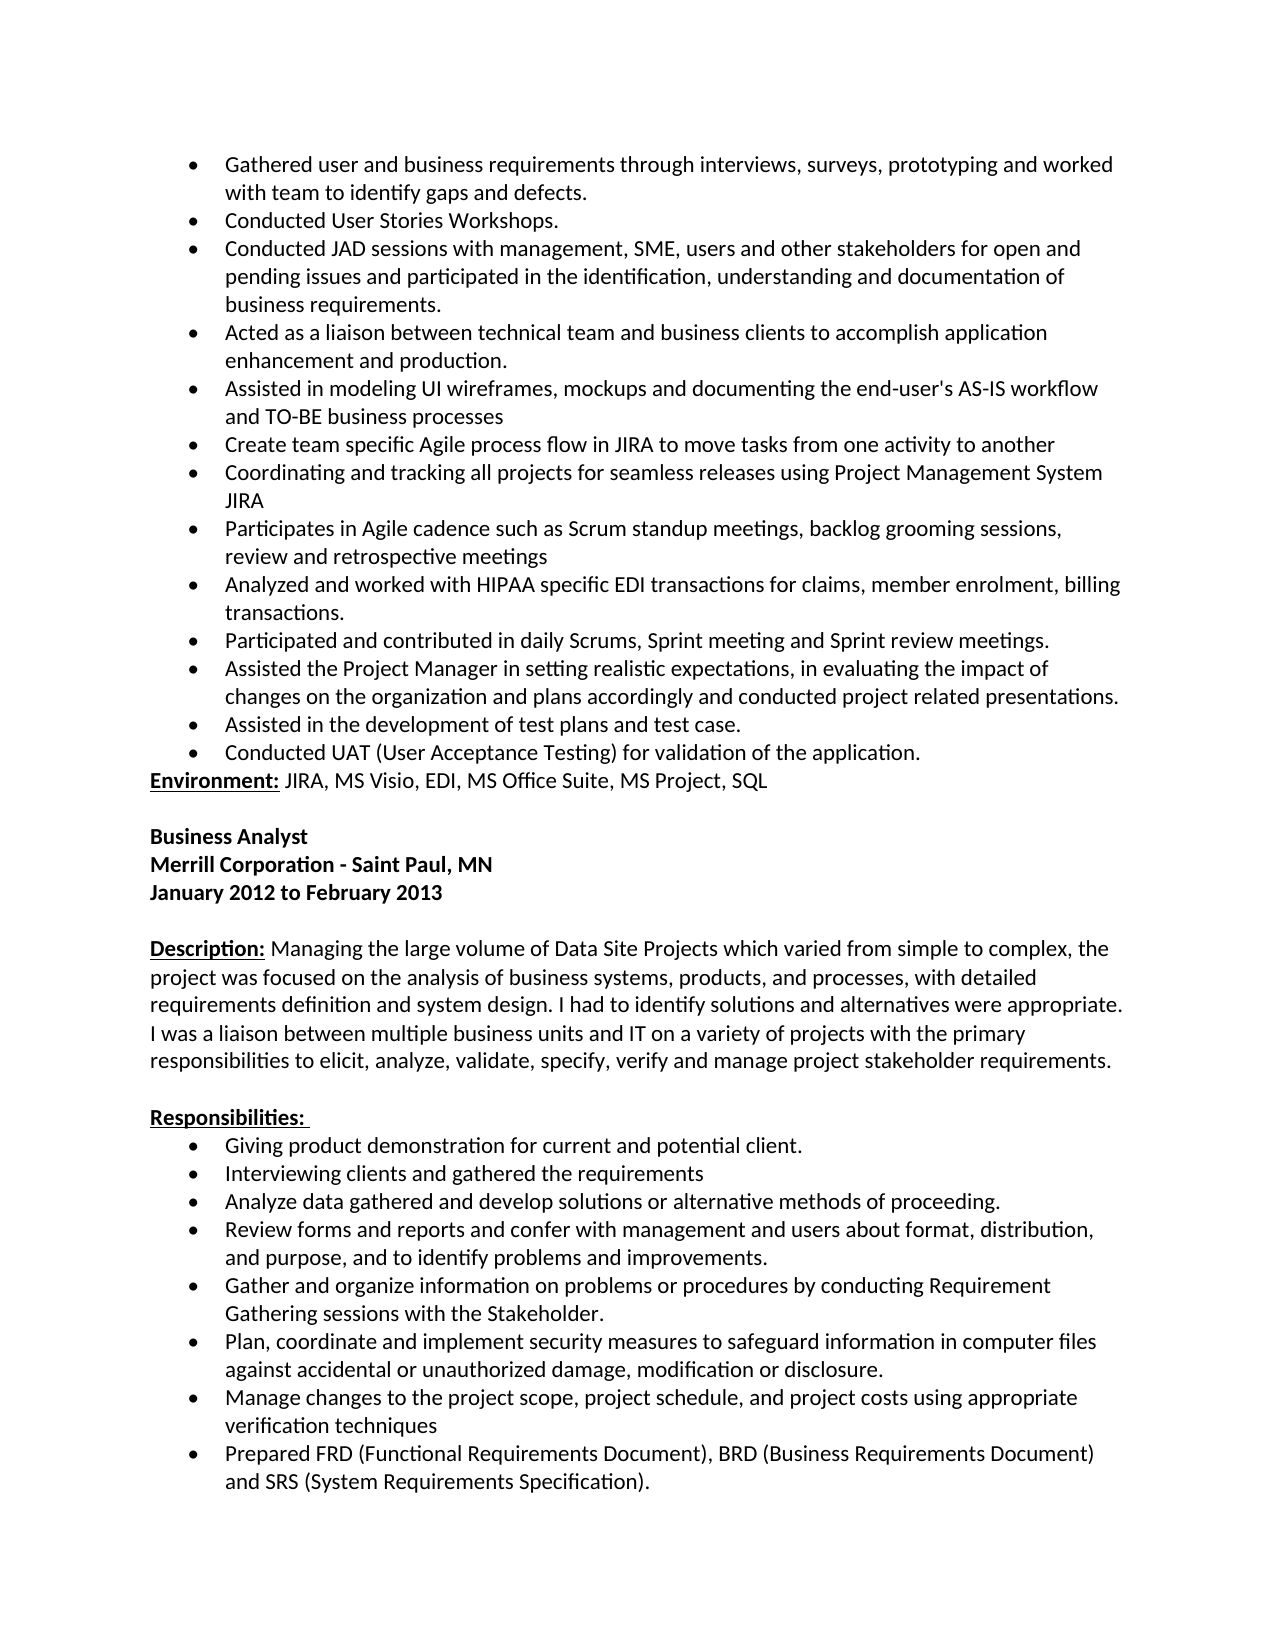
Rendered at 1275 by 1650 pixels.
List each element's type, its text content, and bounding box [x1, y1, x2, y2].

list Coordinating and tracking all projects for seamless releases using Project Management System JIRA [187, 458, 1125, 514]
text Environment: JIRA, MS Visio, EDI, MS Office Suite, MS Project, SQL [150, 766, 1125, 794]
text Description: Managing the large volume of Data Site Projects which varied from simple to complex, the project was focused on the analysis of business systems, products, and processes, with detailed requirements definition and system design. I had to identify solutions and alternatives were appropriate. I was a liaison between multiple business units and IT on a variety of projects with the primary responsibilities to elicit, analyze, validate, specify, verify and manage project stakeholder requirements. [150, 934, 1125, 1075]
list Manage changes to the project scope, project schedule, and project costs using appropriate verification techniques [187, 1383, 1125, 1439]
text January 2012 to February 2013 [150, 878, 1125, 907]
list Interviewing clients and gathered the requirements [187, 1159, 1125, 1187]
list Conducted UAT (User Acceptance Testing) for validation of the application. [187, 738, 1125, 766]
list Conducted JAD sessions with management, SME, users and other stakeholders for open and pending issues and participated in the identification, understanding and documentation of business requirements. [187, 234, 1125, 318]
list Participated and contributed in daily Scrums, Sprint meeting and Sprint review meetings. [187, 626, 1125, 654]
list Gathered user and business requirements through interviews, surveys, prototyping and worked with team to identify gaps and defects. [187, 150, 1125, 206]
list Assisted in modeling UI wireframes, mockups and documenting the end-user's AS-IS workflow and TO-BE business processes [187, 374, 1125, 430]
list Conducted User Stories Workshops. [187, 206, 1125, 234]
text Business Analyst [150, 822, 1125, 851]
list Gather and organize information on problems or procedures by conducting Requirement Gathering sessions with the Stakeholder. [187, 1271, 1125, 1327]
text Responsibilities: [150, 1103, 1125, 1131]
list Prepared FRD (Functional Requirements Document), BRD (Business Requirements Document) and SRS (System Requirements Specification). [187, 1439, 1125, 1495]
list Giving product demonstration for current and potential client. [187, 1131, 1125, 1159]
list Assisted the Project Manager in setting realistic expectations, in evaluating the impact of changes on the organization and plans accordingly and conducted project related presentations. [187, 654, 1125, 710]
text Merrill Corporation - Saint Paul, MN [150, 851, 1125, 878]
list Acted as a liaison between technical team and business clients to accomplish application enhancement and production. [187, 318, 1125, 374]
list Participates in Agile cadence such as Scrum standup meetings, backlog grooming sessions, review and retrospective meetings [187, 514, 1125, 570]
list Assisted in the development of test plans and test case. [187, 710, 1125, 738]
list Analyze data gathered and develop solutions or alternative methods of proceeding. [187, 1187, 1125, 1215]
list Analyzed and worked with HIPAA specific EDI transactions for claims, member enrolment, billing transactions. [187, 570, 1125, 626]
list Create team specific Agile process flow in JIRA to move tasks from one activity to another [187, 430, 1125, 458]
list Plan, coordinate and implement security measures to safeguard information in computer files against accidental or unauthorized damage, modification or disclosure. [187, 1327, 1125, 1383]
list Review forms and reports and confer with management and users about format, distribution, and purpose, and to identify problems and improvements. [187, 1215, 1125, 1271]
